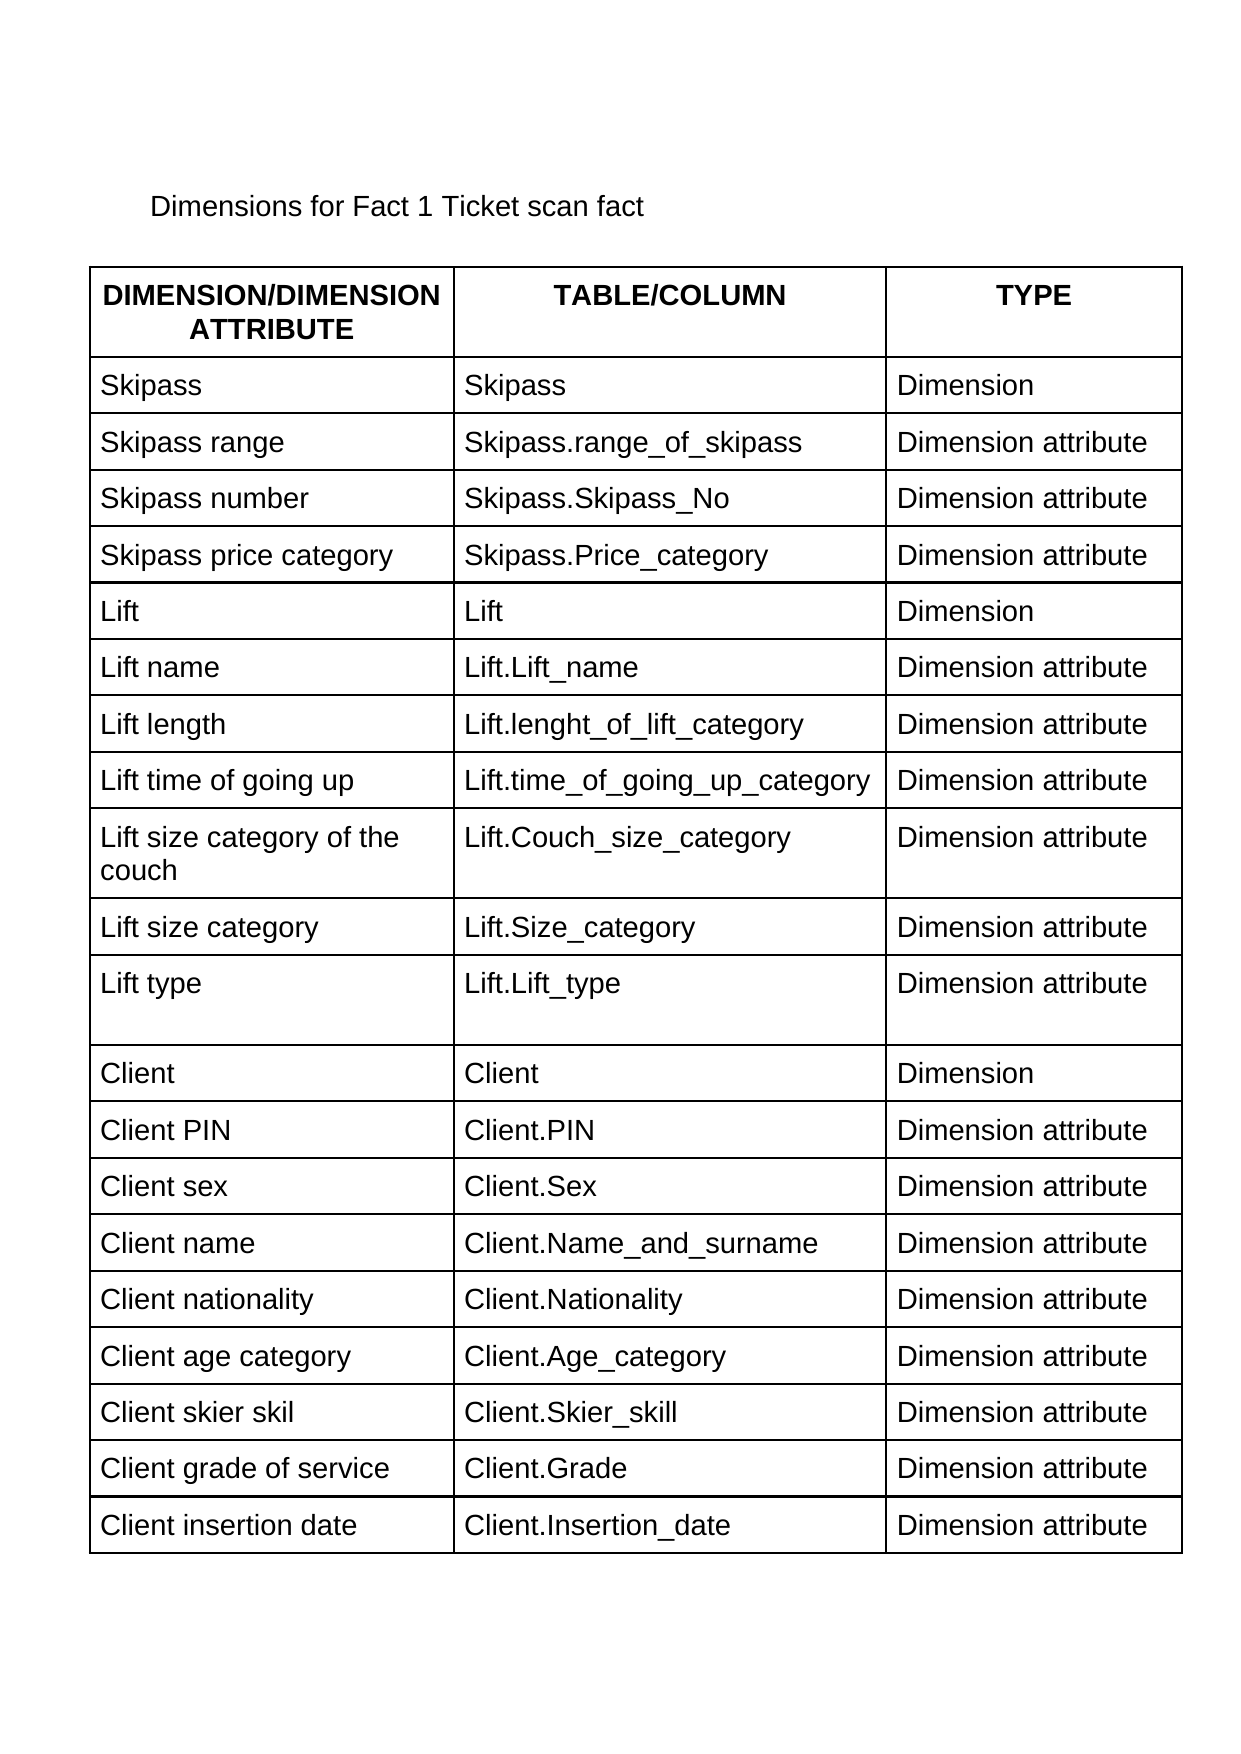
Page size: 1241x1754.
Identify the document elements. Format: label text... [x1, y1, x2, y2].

table_cell Client name [91, 1215, 453, 1269]
table_cell Client nationality [91, 1272, 453, 1326]
table_cell Client [455, 1046, 885, 1100]
table_cell Lift [455, 584, 885, 638]
table_cell Dimension attribute [887, 956, 1181, 1044]
table_cell Client.Grade [455, 1441, 885, 1495]
table_cell Lift type [91, 956, 453, 1044]
table_cell Lift.Lift_type [455, 956, 885, 1044]
table_cell Client grade of service [91, 1441, 453, 1495]
table_cell Lift name [91, 640, 453, 694]
table_cell Client insertion date [91, 1498, 453, 1552]
table_cell Dimension attribute [887, 1159, 1181, 1213]
table_cell Dimension attribute [887, 1385, 1181, 1439]
table_cell Skipass.Skipass_No [455, 471, 885, 525]
table_cell Dimension attribute [887, 640, 1181, 694]
table_cell Dimension attribute [887, 696, 1181, 751]
table_cell Dimension [887, 1046, 1181, 1100]
table_cell Skipass [91, 358, 453, 412]
table_cell Skipass [455, 358, 885, 412]
table_cell Dimension attribute [887, 1328, 1181, 1382]
table_cell Lift length [91, 696, 453, 751]
table_cell Lift size category [91, 899, 453, 954]
table_cell Skipass number [91, 471, 453, 525]
table_cell Client.Insertion_date [455, 1498, 885, 1552]
table_cell Skipass range [91, 414, 453, 468]
table_cell Client.Skier_skill [455, 1385, 885, 1439]
table_cell Client.Age_category [455, 1328, 885, 1382]
table_cell Skipass.range_of_skipass [455, 414, 885, 468]
table_cell Dimension attribute [887, 1215, 1181, 1269]
table_cell Client [91, 1046, 453, 1100]
table_cell Dimension attribute [887, 1272, 1181, 1326]
table_cell Lift.time_of_going_up_category [455, 753, 885, 807]
table_header TABLE/COLUMN [455, 268, 885, 356]
table_cell Dimension attribute [887, 809, 1181, 897]
table_cell Dimension attribute [887, 899, 1181, 954]
table_cell Client.Name_and_surname [455, 1215, 885, 1269]
table_cell Lift.Size_category [455, 899, 885, 954]
table_cell Dimension attribute [887, 753, 1181, 807]
table_cell Client skier skil [91, 1385, 453, 1439]
table_cell Client sex [91, 1159, 453, 1213]
table_cell Dimension attribute [887, 471, 1181, 525]
table_cell Lift.Lift_name [455, 640, 885, 694]
table_cell Lift time of going up [91, 753, 453, 807]
table_cell Lift size category of the couch [91, 809, 453, 897]
table_cell Dimension attribute [887, 1102, 1181, 1157]
table_cell Skipass price category [91, 527, 453, 581]
table_cell Lift [91, 584, 453, 638]
table_cell Client.Nationality [455, 1272, 885, 1326]
table_cell Dimension [887, 584, 1181, 638]
table_cell Dimension attribute [887, 1441, 1181, 1495]
table_cell Dimension [887, 358, 1181, 412]
table_cell Client PIN [91, 1102, 453, 1157]
table_header DIMENSION/DIMENSION ATTRIBUTE [91, 268, 453, 356]
table_cell Lift.Couch_size_category [455, 809, 885, 897]
table_cell Client.PIN [455, 1102, 885, 1157]
table_cell Skipass.Price_category [455, 527, 885, 581]
text Dimensions for Fact 1 Ticket scan fact [150, 188, 1090, 222]
table_cell Lift.lenght_of_lift_category [455, 696, 885, 751]
table_cell Dimension attribute [887, 1498, 1181, 1552]
table_header TYPE [887, 268, 1181, 356]
table_cell Dimension attribute [887, 414, 1181, 468]
table_cell Dimension attribute [887, 527, 1181, 581]
table_cell Client age category [91, 1328, 453, 1382]
table_cell Client.Sex [455, 1159, 885, 1213]
